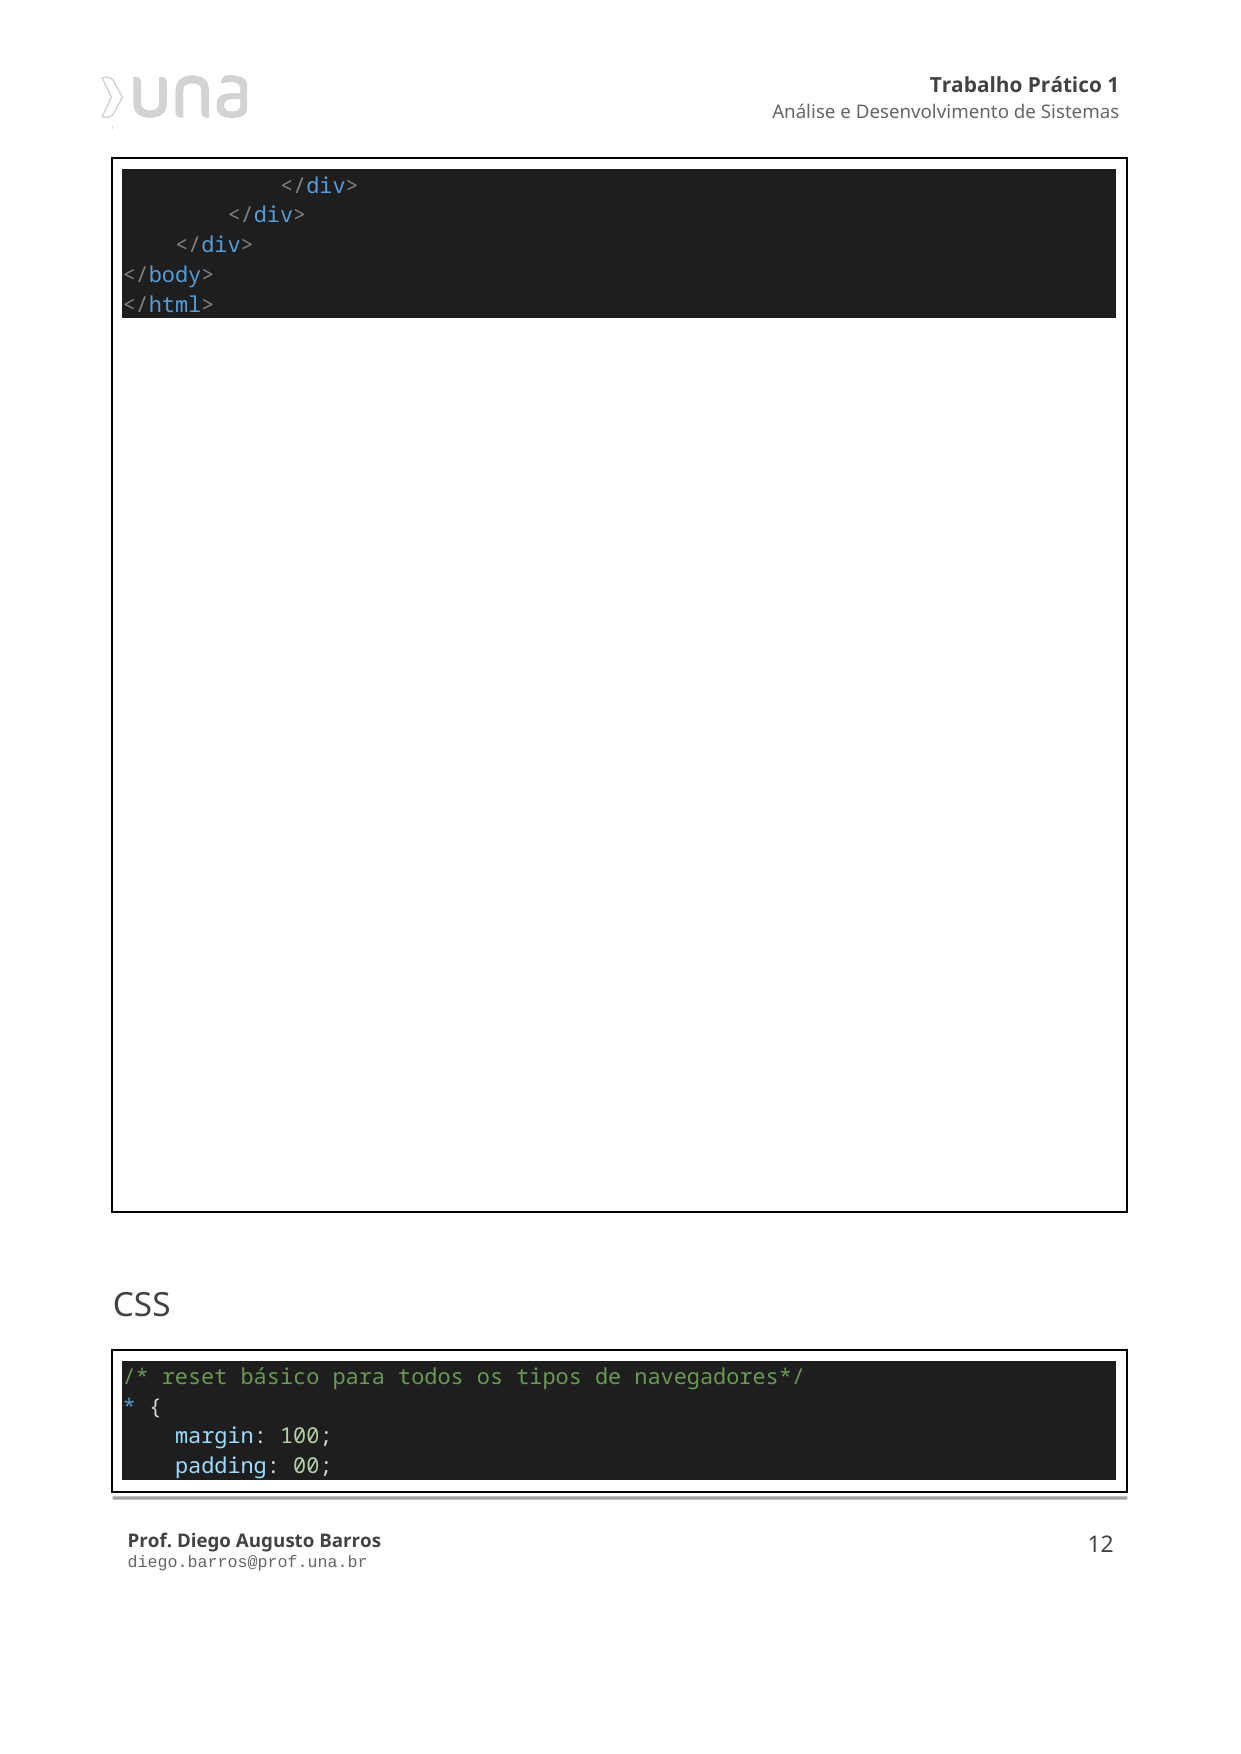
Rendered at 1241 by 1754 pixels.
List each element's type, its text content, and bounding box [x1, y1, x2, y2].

subtitle CSS [113, 1280, 1127, 1326]
picture [101, 75, 248, 118]
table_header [113, 159, 1126, 1211]
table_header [113, 1351, 1126, 1491]
